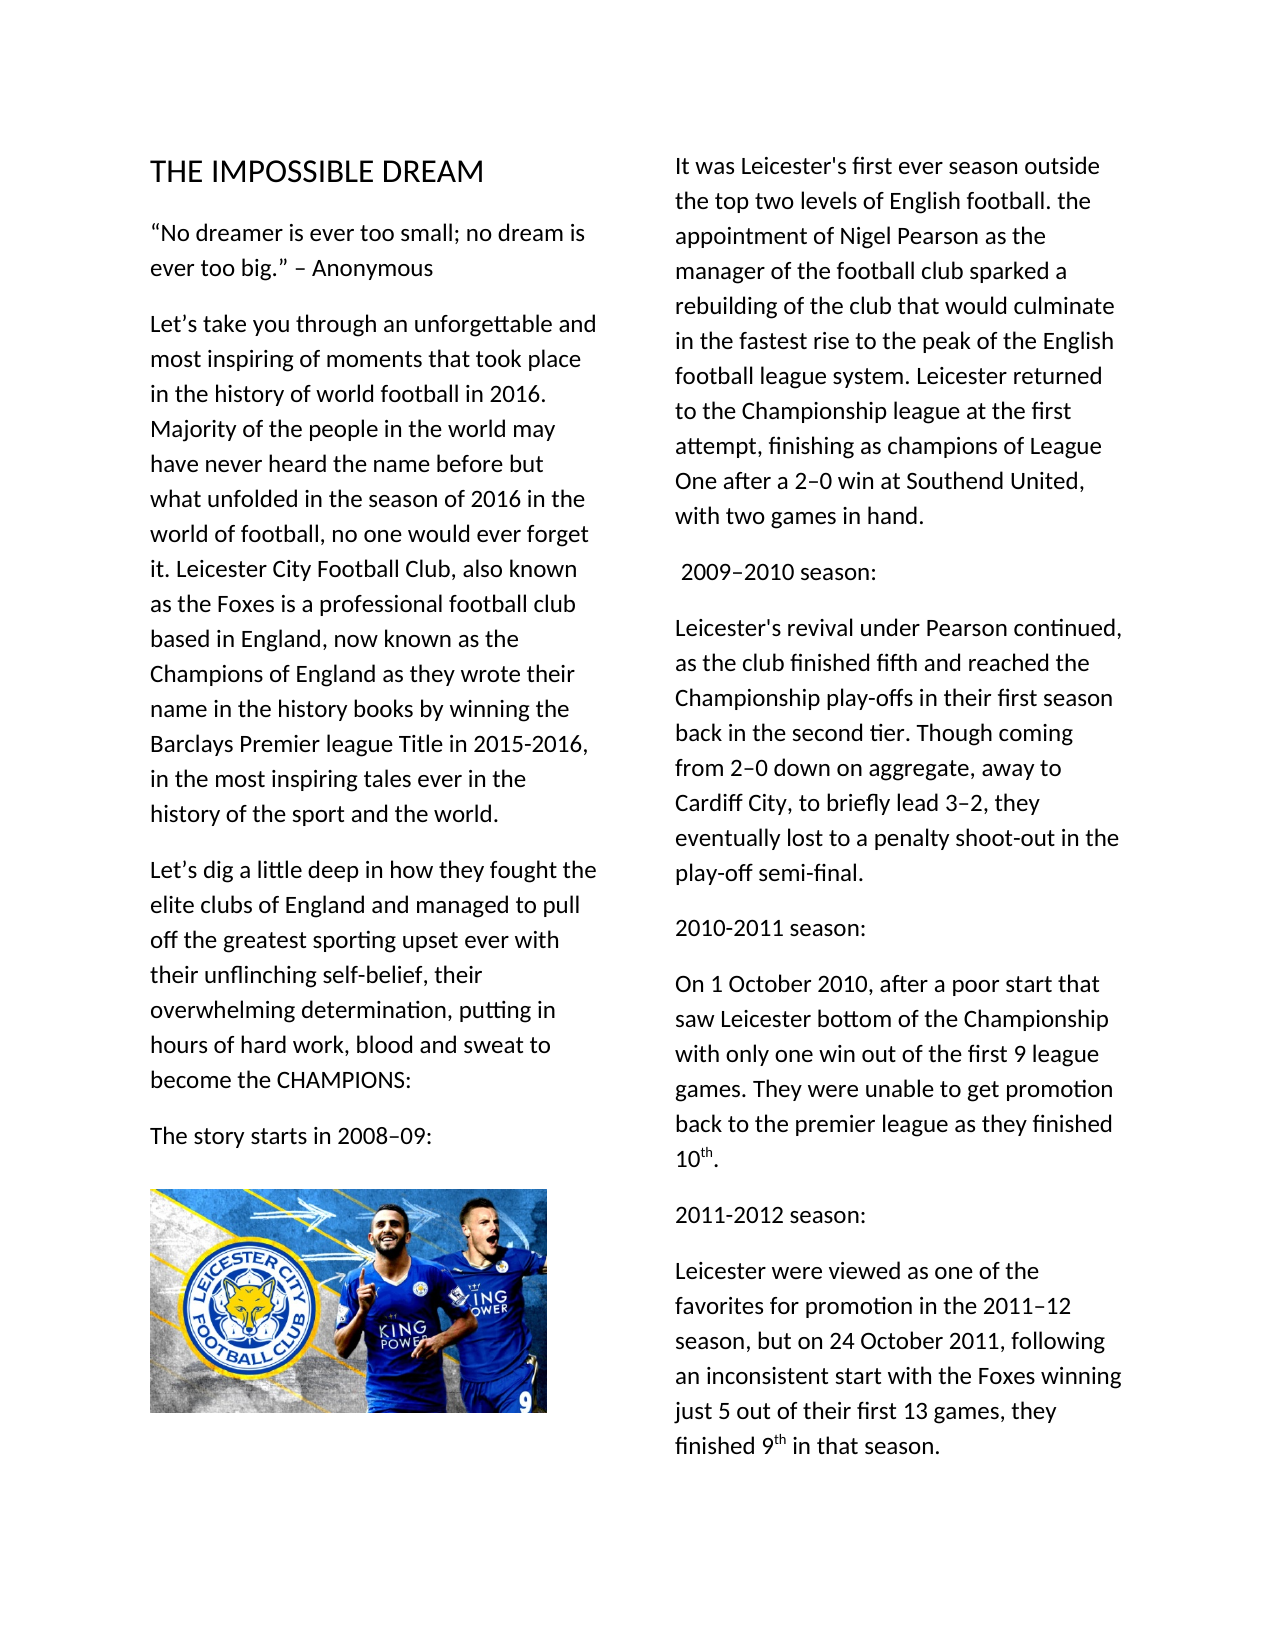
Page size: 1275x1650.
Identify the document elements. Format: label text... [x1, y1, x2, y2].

text Let’s dig a little deep in how they fought the elite clubs of England and managed to pull off the greatest sporting upset ever with their unflinching self-belief, their overwhelming determination, putting in hours of hard work, blood and sweat to become the CHAMPIONS: [150, 854, 600, 1095]
text Let’s take you through an unforgettable and most inspiring of moments that took place in the history of world football in 2016. Majority of the people in the world may have never heard the name before but what unfolded in the season of 2016 in the world of football, no one would ever forget it. Leicester City Football Club, also known as the Foxes is a professional football club based in England, now known as the Champions of England as they wrote their name in the history books by winning the Barclays Premier league Title in 2015-2016, in the most inspiring tales ever in the history of the sport and the world. [150, 308, 600, 829]
text Leicester were viewed as one of the favorites for promotion in the 2011–12 season, but on 24 October 2011, following an inconsistent start with the Foxes winning just 5 out of their first 13 games, they finished 9th in that season. [675, 1255, 1125, 1461]
picture [150, 1189, 547, 1413]
text THE IMPOSSIBLE DREAM [150, 150, 600, 191]
text Leicester's revival under Pearson continued, as the club finished fifth and reached the Championship play-offs in their first season back in the second tier. Though coming from 2–0 down on aggregate, away to Cardiff City, to briefly lead 3–2, they eventually lost to a penalty shoot-out in the play-off semi-final. [675, 612, 1125, 887]
text “No dreamer is ever too small; no dream is ever too big.” – Anonymous [150, 218, 600, 283]
text It was Leicester's first ever season outside the top two levels of English football. the appointment of Nigel Pearson as the manager of the football club sparked a rebuilding of the club that would culminate in the fastest rise to the peak of the English football league system. Leicester returned to the Championship league at the first attempt, finishing as champions of League One after a 2–0 win at Southend United, with two games in hand. [675, 150, 1125, 531]
text 2011-2012 season: [675, 1199, 1125, 1230]
text 2009–2010 season: [675, 556, 1125, 586]
text On 1 October 2010, after a poor start that saw Leicester bottom of the Championship with only one win out of the first 9 league games. They were unable to get promotion back to the premier league as they finished 10th. [675, 968, 1125, 1174]
text 2010-2011 season: [675, 912, 1125, 943]
